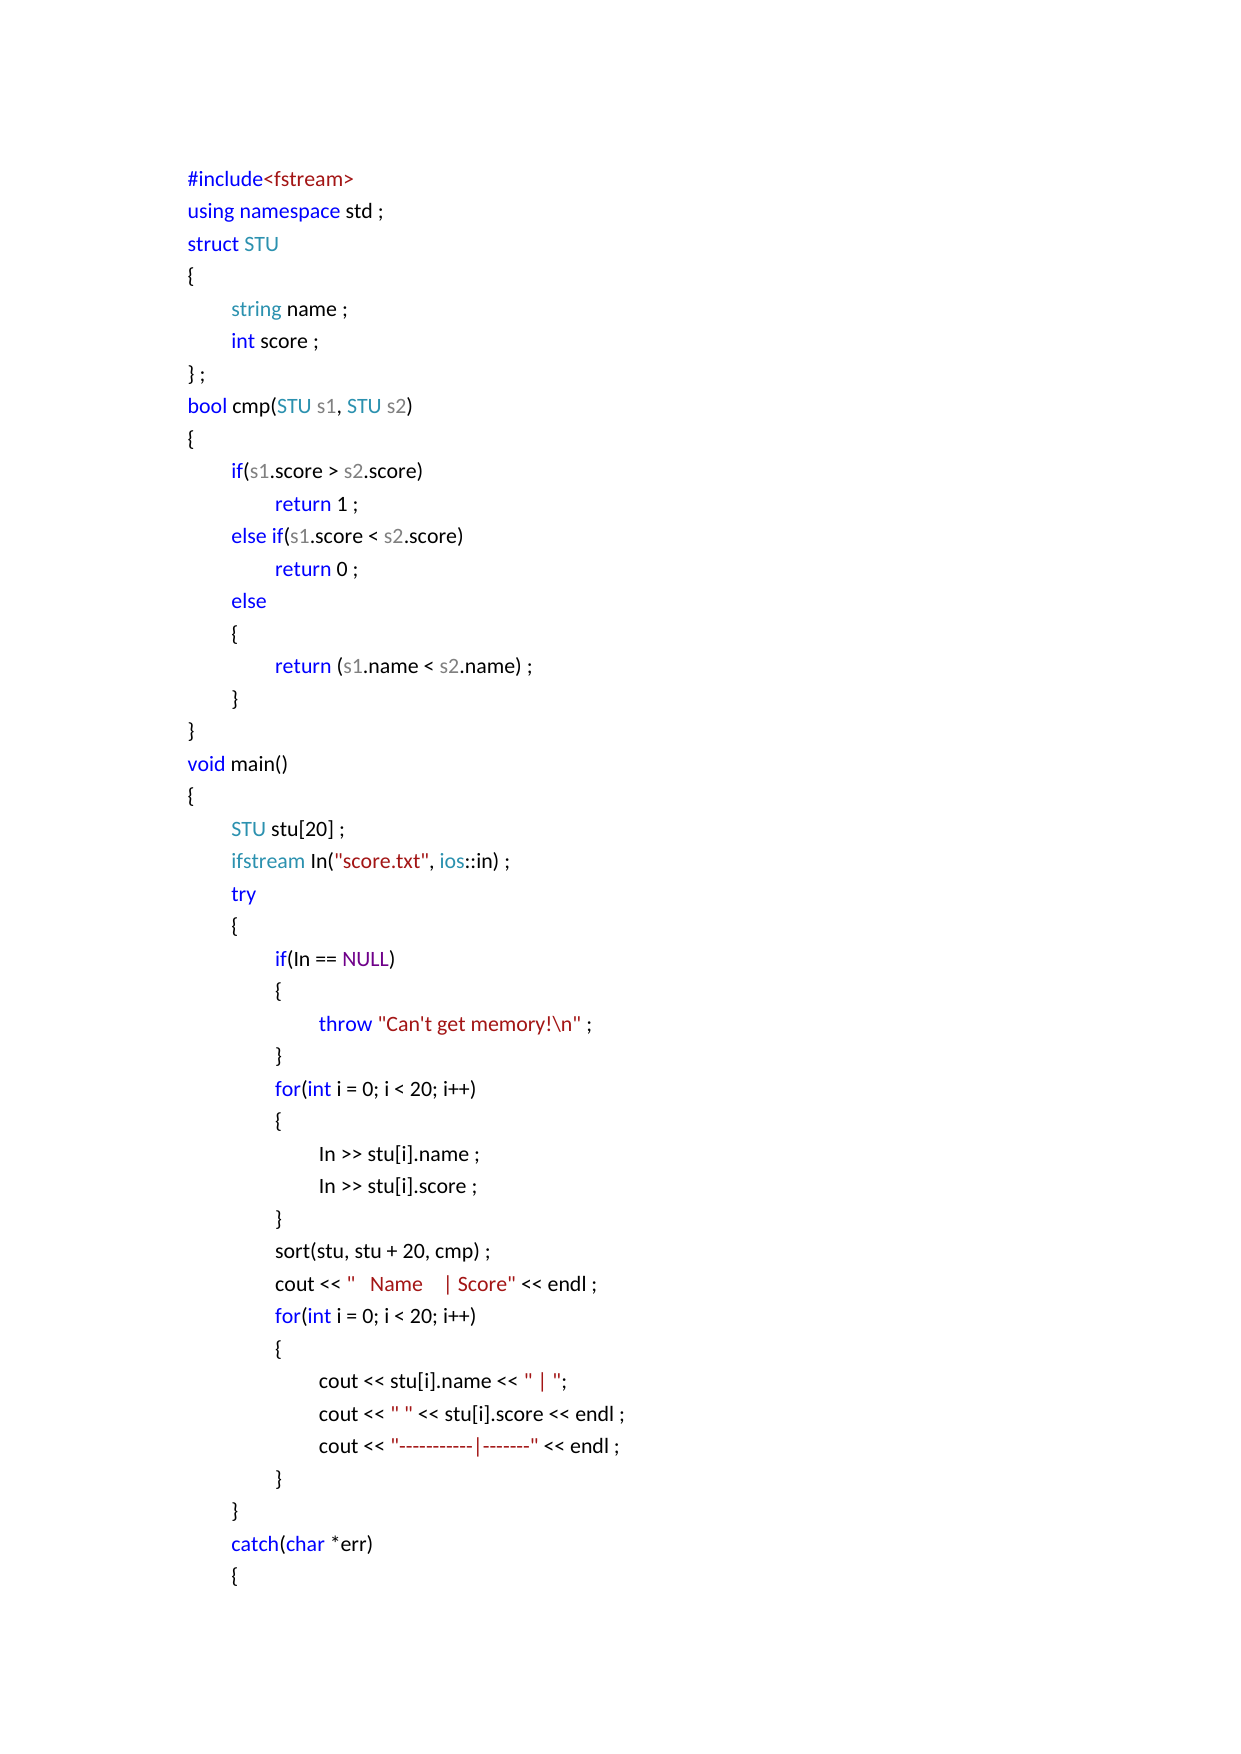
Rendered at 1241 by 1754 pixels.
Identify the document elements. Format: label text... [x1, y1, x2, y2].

text { [187, 779, 1053, 812]
text In >> stu[i].name ; [187, 1137, 1053, 1169]
text struct STU [187, 227, 1053, 259]
text return (s1.name < s2.name) ; [187, 649, 1053, 682]
text cout << "-----------|-------" << endl ; [187, 1429, 1053, 1462]
text } ; [187, 357, 1053, 389]
text void main() [187, 747, 1053, 779]
text catch(char *err) [187, 1527, 1053, 1559]
text In >> stu[i].score ; [187, 1169, 1053, 1202]
text return 1 ; [187, 487, 1053, 519]
text sort(stu, stu + 20, cmp) ; [187, 1234, 1053, 1267]
text { [187, 909, 1053, 942]
text else [187, 584, 1053, 617]
text } [187, 682, 1053, 714]
text { [187, 617, 1053, 649]
text #include<fstream> [187, 162, 1053, 194]
text STU stu[20] ; [187, 812, 1053, 844]
text else if(s1.score < s2.score) [187, 519, 1053, 552]
text bool cmp(STU s1, STU s2) [187, 389, 1053, 422]
text string name ; [187, 292, 1053, 324]
text { [187, 1332, 1053, 1364]
text { [187, 422, 1053, 454]
text { [187, 1104, 1053, 1137]
text throw "Can't get memory!\n" ; [187, 1007, 1053, 1039]
text cout << stu[i].name << " | "; [187, 1364, 1053, 1397]
text try [187, 877, 1053, 909]
text return 0 ; [187, 552, 1053, 584]
text for(int i = 0; i < 20; i++) [187, 1299, 1053, 1332]
text } [187, 1494, 1053, 1527]
text { [187, 1559, 1053, 1592]
text { [187, 259, 1053, 292]
text using namespace std ; [187, 194, 1053, 227]
text { [187, 974, 1053, 1007]
text if(s1.score > s2.score) [187, 454, 1053, 487]
text } [187, 1039, 1053, 1072]
text if(In == NULL) [187, 942, 1053, 974]
text cout << " " << stu[i].score << endl ; [187, 1397, 1053, 1429]
text cout << " Name | Score" << endl ; [187, 1267, 1053, 1299]
text int score ; [187, 324, 1053, 357]
text } [187, 1462, 1053, 1494]
text } [187, 714, 1053, 747]
text } [187, 1202, 1053, 1234]
text ifstream In("score.txt", ios::in) ; [187, 844, 1053, 877]
text for(int i = 0; i < 20; i++) [187, 1072, 1053, 1104]
